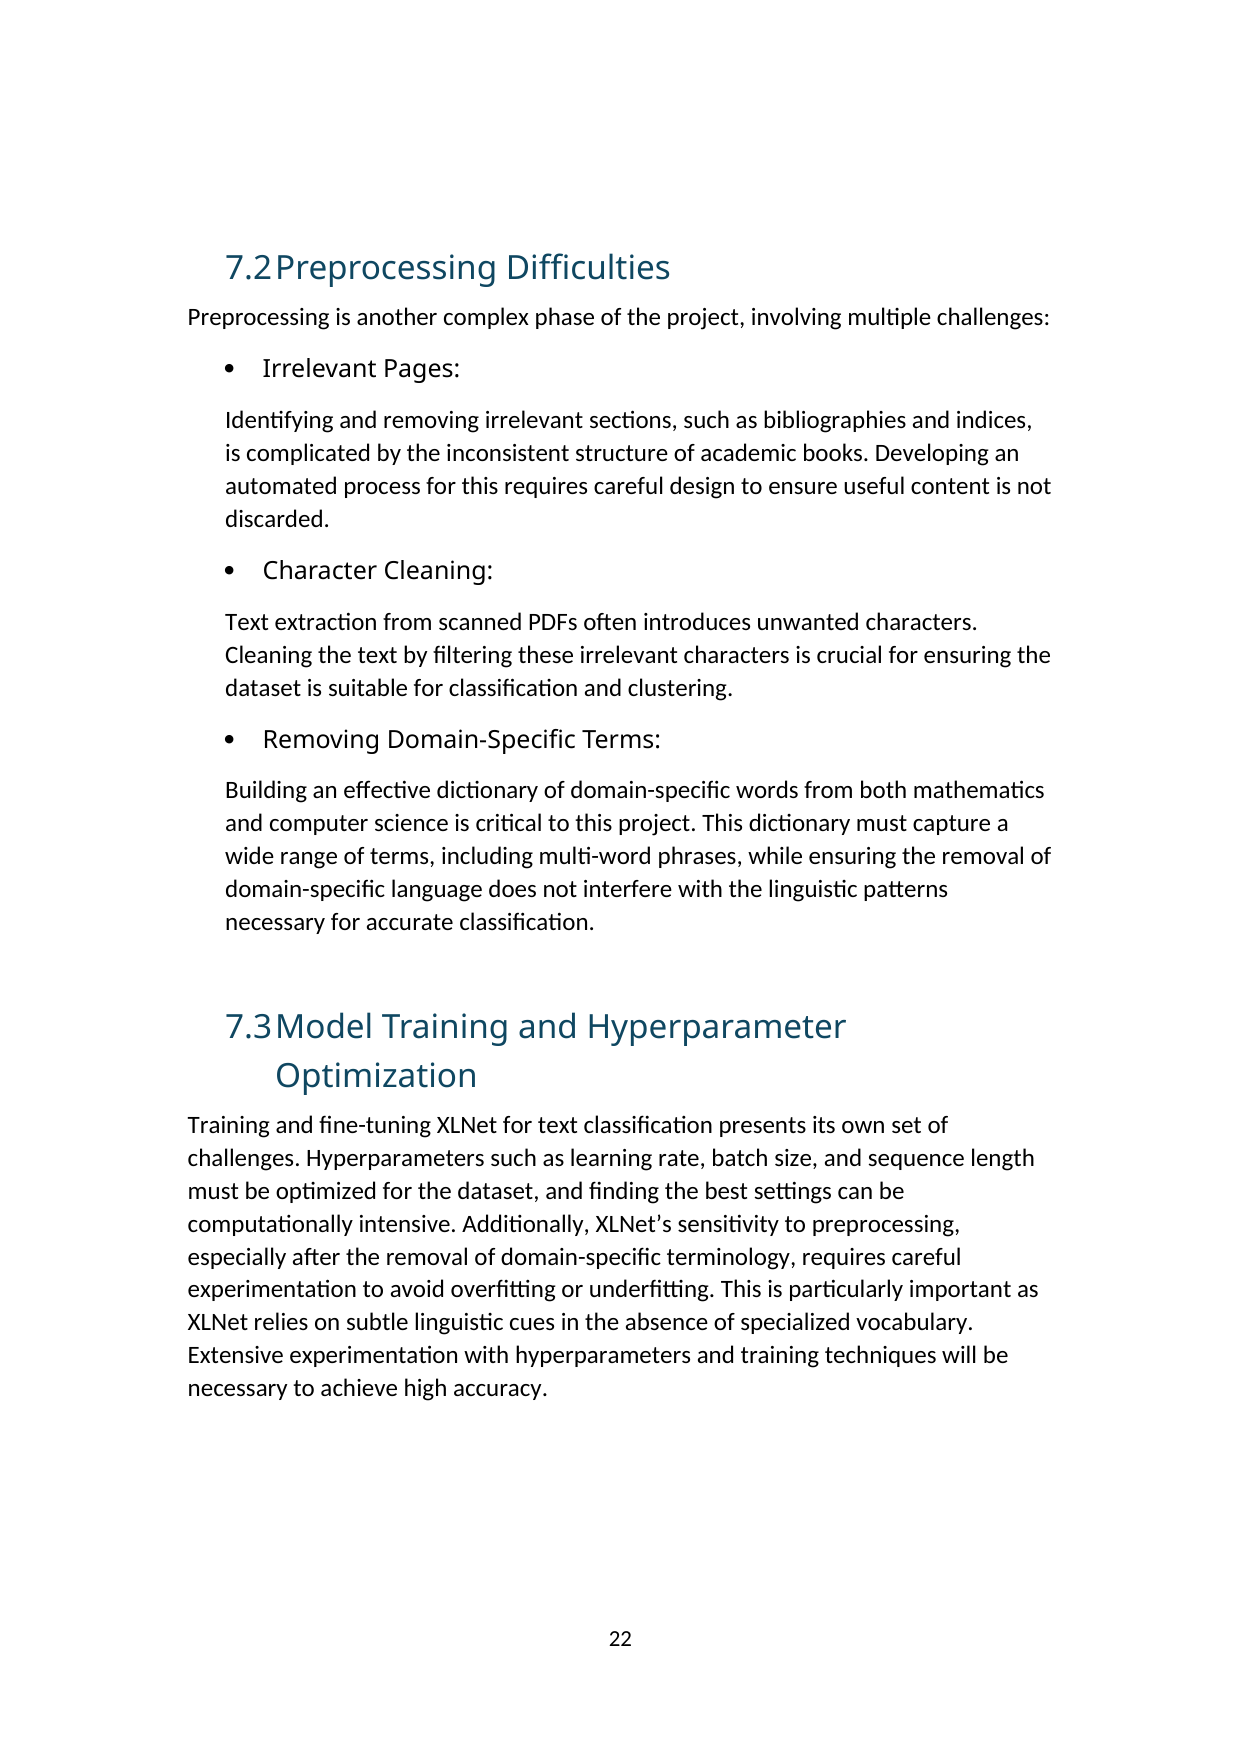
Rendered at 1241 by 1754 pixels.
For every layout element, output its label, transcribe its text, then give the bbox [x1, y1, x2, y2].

subtitle Model Training and Hyperparameter Optimization [225, 1003, 1053, 1097]
text Preprocessing is another complex phase of the project, involving multiple challenges: [187, 301, 1053, 332]
subtitle Preprocessing Difficulties [225, 244, 1053, 289]
text Training and fine-tuning XLNet for text classification presents its own set of challenges. Hyperparameters such as learning rate, batch size, and sequence length must be optimized for the dataset, and finding the best settings can be computationally intensive. Additionally, XLNet’s sensitivity to preprocessing, especially after the removal of domain-specific terminology, requires careful experimentation to avoid overfitting or underfitting. This is particularly important as XLNet relies on subtle linguistic cues in the absence of specialized vocabulary. Extensive experimentation with hyperparameters and training techniques will be necessary to achieve high accuracy. [187, 1109, 1053, 1403]
list Removing Domain-Specific Terms: [225, 721, 1053, 755]
text Identifying and removing irrelevant sections, such as bibliographies and indices, is complicated by the inconsistent structure of academic books. Developing an automated process for this requires careful design to ensure useful content is not discarded. [225, 404, 1053, 533]
text Building an effective dictionary of domain-specific words from both mathematics and computer science is critical to this project. This dictionary must capture a wide range of terms, including multi-word phrases, while ensuring the removal of domain-specific language does not interfere with the linguistic patterns necessary for accurate classification. [225, 775, 1053, 937]
text Text extraction from scanned PDFs often introduces unwanted characters. Cleaning the text by filtering these irrelevant characters is crucial for ensuring the dataset is suitable for classification and clustering. [225, 606, 1053, 702]
list Character Cleaning: [225, 552, 1053, 586]
list Irrelevant Pages: [225, 351, 1053, 385]
